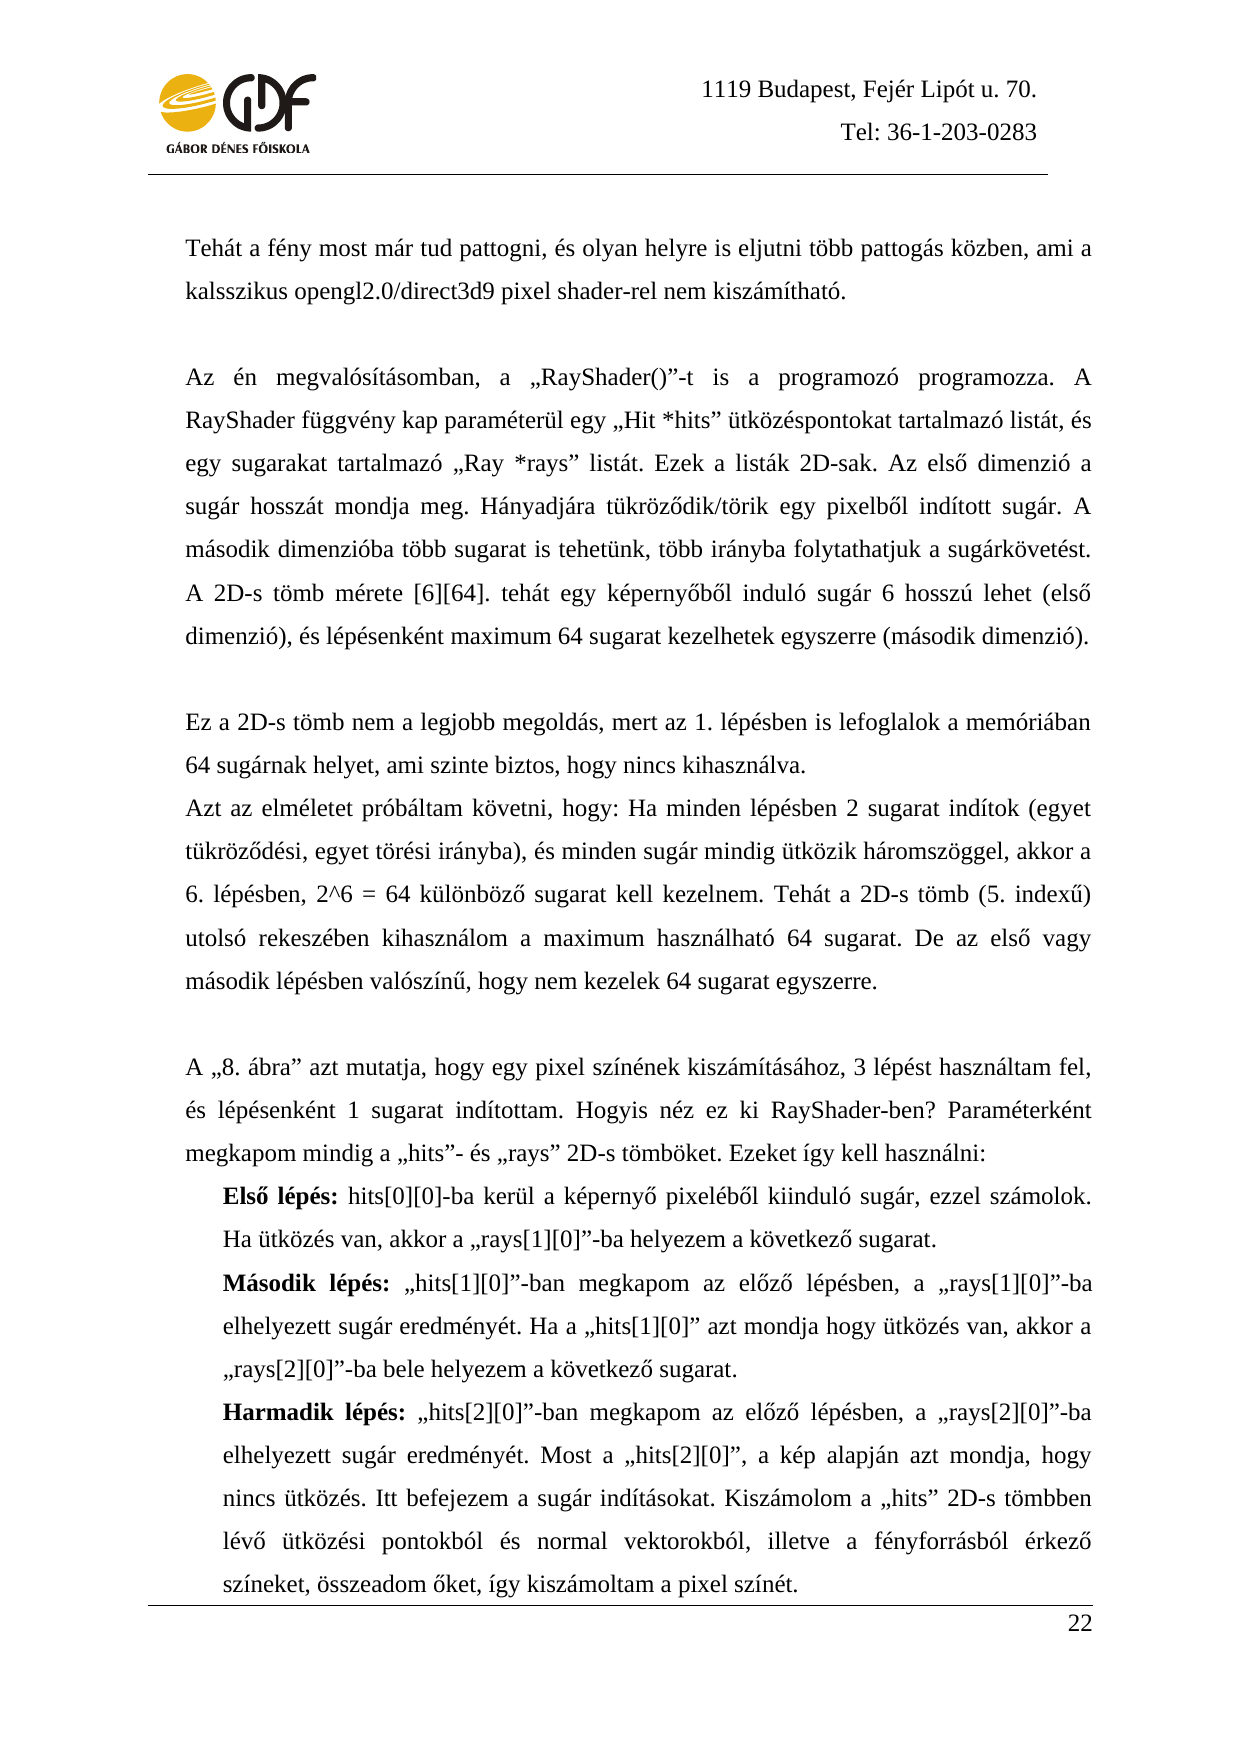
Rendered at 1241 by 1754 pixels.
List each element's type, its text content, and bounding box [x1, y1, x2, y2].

list Harmadik lépés: „hits[2][0]”-ban megkapom az előző lépésben, a „rays[2][0]”-ba elhelyezett sugár eredményét. Most a „hits[2][0]”, a kép alapján azt mondja, hogy nincs ütközés. Itt befejezem a sugár indításokat. Kiszámolom a „hits” 2D-s tömbben lévő ütközési pontokból és normal vektorokból, illetve a fényforrásból érkező színeket, összeadom őket, így kiszámoltam a pixel színét. [223, 1397, 1093, 1598]
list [185, 233, 1093, 304]
text Az én megvalósításomban, a „RayShader()”-t is a programozó programozza. A RayShader függvény kap paraméterül egy „Hit *hits” ütközéspontokat tartalmazó listát, és egy sugarakat tartalmazó „Ray *rays” listát. Ezek a listák 2D-sak. Az első dimenzió a sugár hosszát mondja meg. Hányadjára tükröződik/törik egy pixelből indított sugár. A második dimenzióba több sugarat is tehetünk, több irányba folytathatjuk a sugárkövetést. A 2D-s tömb mérete [6][64]. tehát egy képernyőből induló sugár 6 hosszú lehet (első dimenzió), és lépésenként maximum 64 sugarat kezelhetek egyszerre (második dimenzió). [185, 362, 1093, 649]
text Azt az elméletet próbáltam követni, hogy: Ha minden lépésben 2 sugarat indítok (egyet tükröződési, egyet törési irányba), és minden sugár mindig ütközik háromszöggel, akkor a 6. lépésben, 2^6 = 64 különböző sugarat kell kezelnem. Tehát a 2D-s tömb (5. indexű) utolsó rekeszében kihasználom a maximum használható 64 sugarat. De az első vagy második lépésben valószínű, hogy nem kezelek 64 sugarat egyszerre. [185, 793, 1093, 994]
list Első lépés: hits[0][0]-ba kerül a képernyő pixeléből kiinduló sugár, ezzel számolok. Ha ütközés van, akkor a „rays[1][0]”-ba helyezem a következő sugarat. [223, 1181, 1093, 1253]
text Ez a 2D-s tömb nem a legjobb megoldás, mert az 1. lépésben is lefoglalok a memóriában 64 sugárnak helyet, ami szinte biztos, hogy nincs kihasználva. [185, 707, 1093, 779]
list Második lépés: „hits[1][0]”-ban megkapom az előző lépésben, a „rays[1][0]”-ba elhelyezett sugár eredményét. Ha a „hits[1][0]” azt mondja hogy ütközés van, akkor a „rays[2][0]”-ba bele helyezem a következő sugarat. [223, 1268, 1093, 1383]
text A „8. ábra” azt mutatja, hogy egy pixel színének kiszámításához, 3 lépést használtam fel, és lépésenként 1 sugarat indítottam. Hogyis néz ez ki RayShader-ben? Paraméterként megkapom mindig a „hits”- és „rays” 2D-s tömböket. Ezeket így kell használni: [185, 1052, 1093, 1167]
